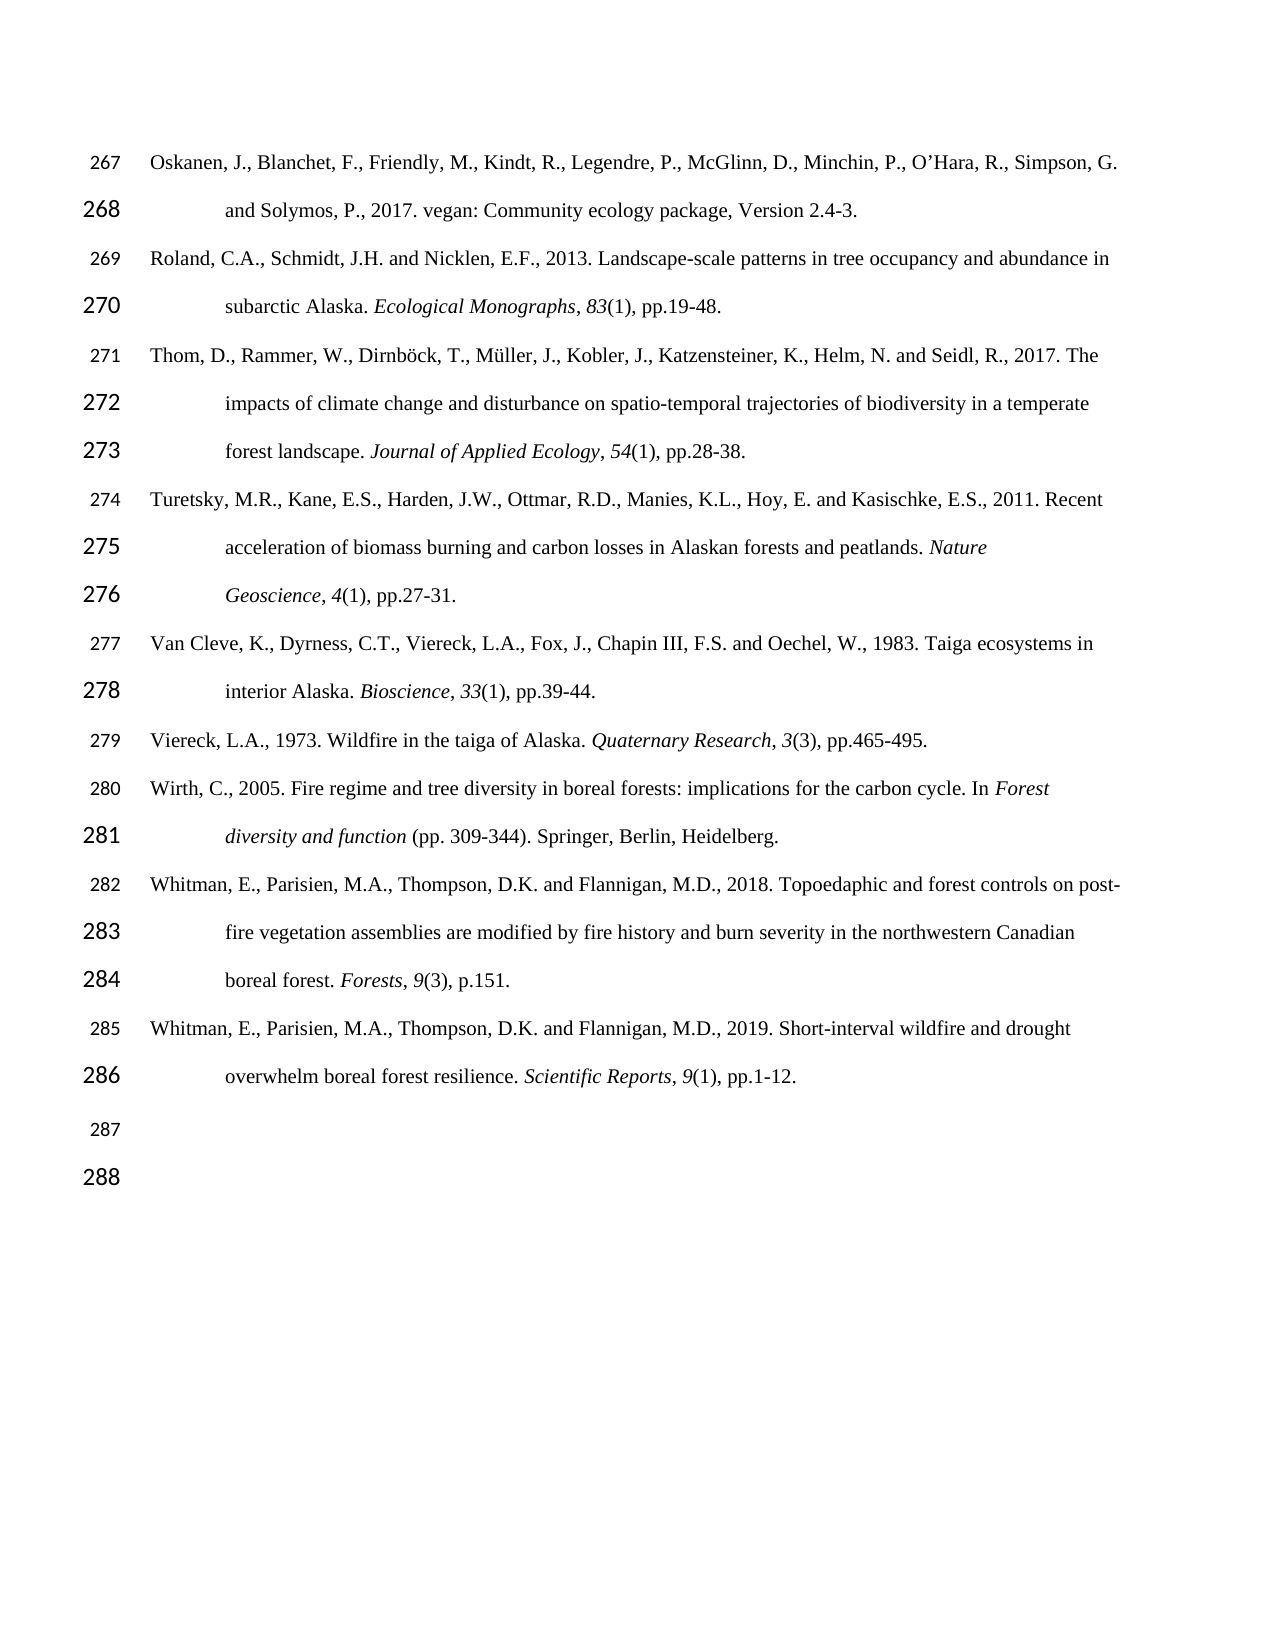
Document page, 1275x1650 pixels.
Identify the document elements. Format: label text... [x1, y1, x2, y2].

text Whitman, E., Parisien, M.A., Thompson, D.K. and Flannigan, M.D., 2019. Short-interval wildfire and drought overwhelm boreal forest resilience. Scientific Reports, 9(1), pp.1-12. [150, 1016, 1125, 1088]
text Wirth, C., 2005. Fire regime and tree diversity in boreal forests: implications for the carbon cycle. In Forest diversity and function (pp. 309-344). Springer, Berlin, Heidelberg. [150, 776, 1125, 848]
text Viereck, L.A., 1973. Wildfire in the taiga of Alaska. Quaternary Research, 3(3), pp.465-495. [150, 727, 1125, 752]
text Whitman, E., Parisien, M.A., Thompson, D.K. and Flannigan, M.D., 2018. Topoedaphic and forest controls on post-fire vegetation assemblies are modified by fire history and burn severity in the northwestern Canadian boreal forest. Forests, 9(3), p.151. [150, 872, 1125, 992]
text Oskanen, J., Blanchet, F., Friendly, M., Kindt, R., Legendre, P., McGlinn, D., Minchin, P., O’Hara, R., Simpson, G. and Solymos, P., 2017. vegan: Community ecology package, Version 2.4-3. [150, 150, 1125, 222]
text Van Cleve, K., Dyrness, C.T., Viereck, L.A., Fox, J., Chapin III, F.S. and Oechel, W., 1983. Taiga ecosystems in interior Alaska. Bioscience, 33(1), pp.39-44. [150, 631, 1125, 703]
text Thom, D., Rammer, W., Dirnböck, T., Müller, J., Kobler, J., Katzensteiner, K., Helm, N. and Seidl, R., 2017. The impacts of climate change and disturbance on spatio‐temporal trajectories of biodiversity in a temperate forest landscape. Journal of Applied Ecology, 54(1), pp.28-38. [150, 342, 1125, 463]
text Turetsky, M.R., Kane, E.S., Harden, J.W., Ottmar, R.D., Manies, K.L., Hoy, E. and Kasischke, E.S., 2011. Recent acceleration of biomass burning and carbon losses in Alaskan forests and peatlands. Nature Geoscience, 4(1), pp.27-31. [150, 487, 1125, 607]
text Roland, C.A., Schmidt, J.H. and Nicklen, E.F., 2013. Landscape‐scale patterns in tree occupancy and abundance in subarctic Alaska. Ecological Monographs, 83(1), pp.19-48. [150, 246, 1125, 318]
